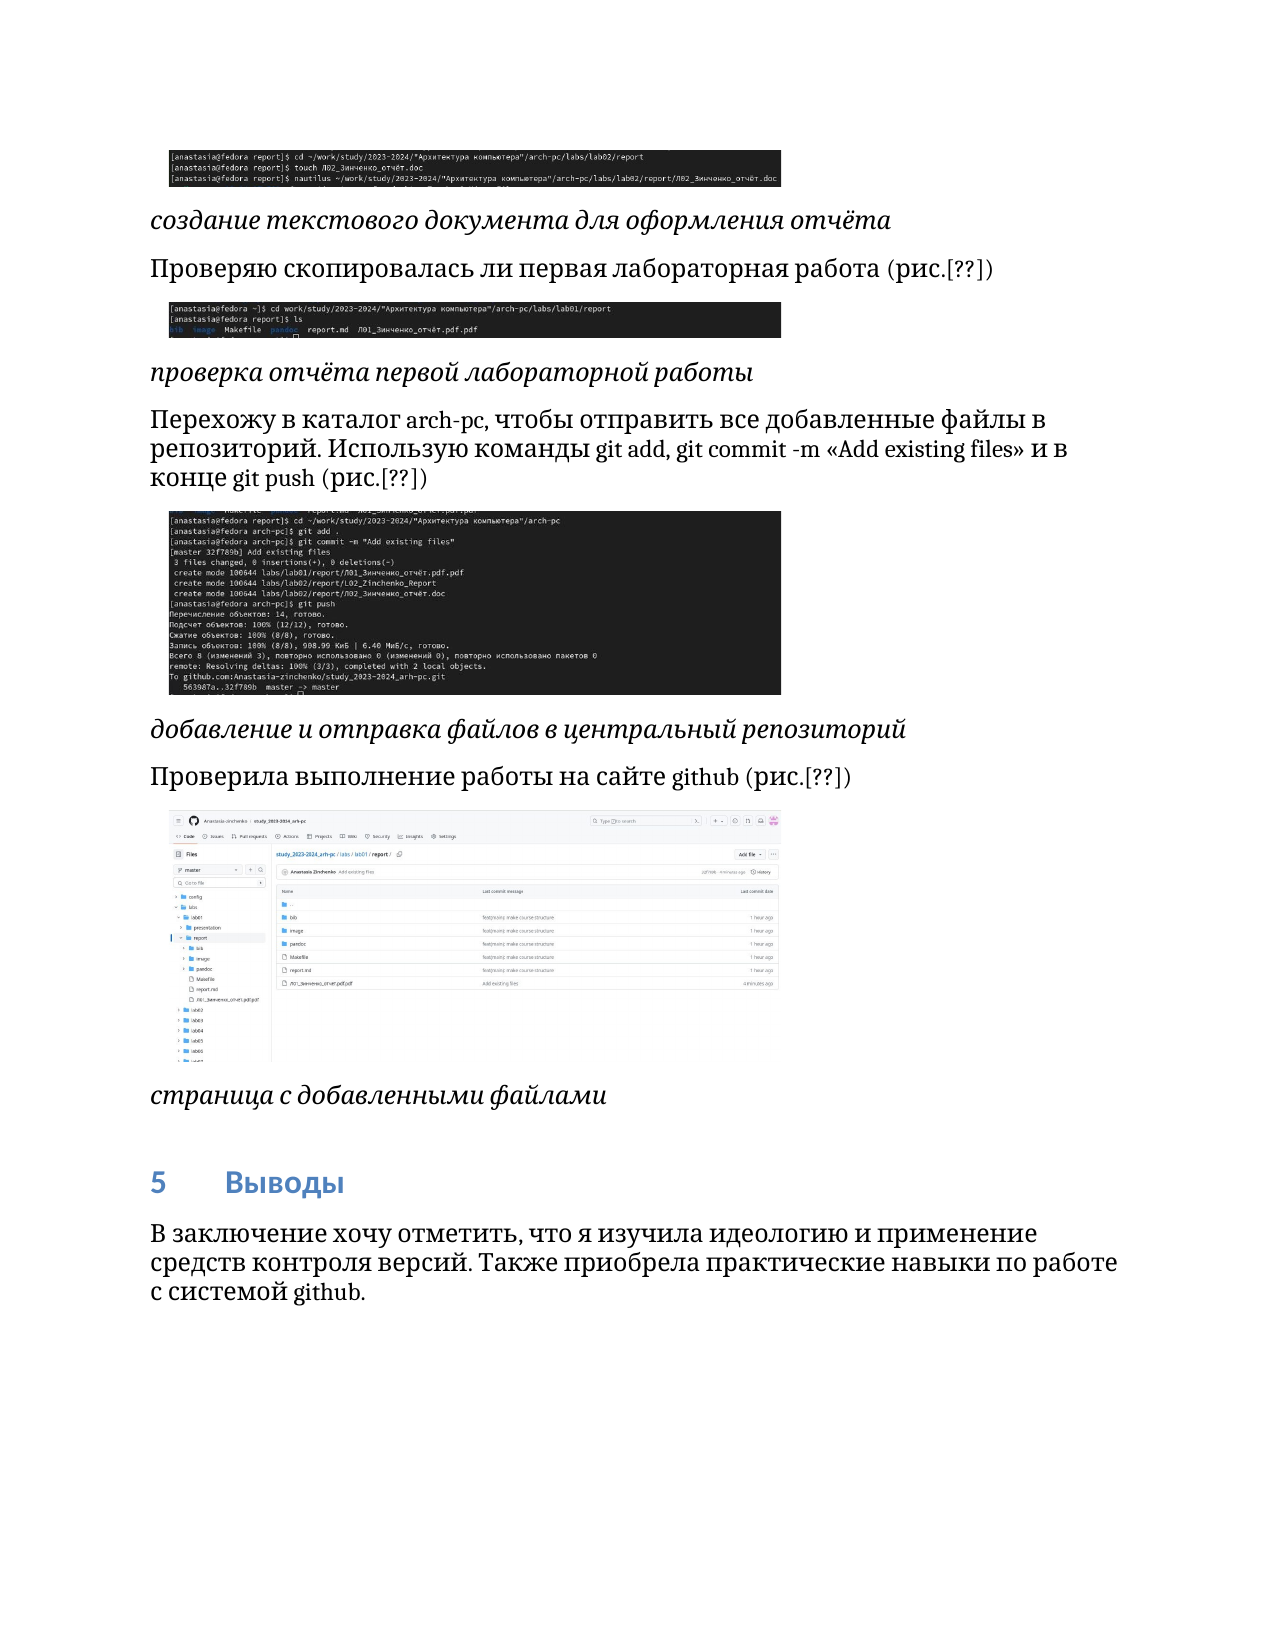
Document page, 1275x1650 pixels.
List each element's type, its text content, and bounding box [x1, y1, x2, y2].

text добавление и отправка файлов в центральный репозиторий [150, 716, 1125, 744]
text Проверяю скопировалась ли первая лабораторная работа (рис.[??]) [150, 254, 1125, 283]
text Перехожу в каталог arch-pc, чтобы отправить все добавленные файлы в репозиторий. Использую команды git add, git commit -m «Add existing files» и в конце git push (рис.[??]) [150, 406, 1125, 493]
subtitle 5 Выводы [150, 1161, 1125, 1202]
text проверка отчёта первой лабораторной работы [150, 359, 1125, 388]
text страница с добавленными файлами [150, 1082, 1125, 1111]
text Проверила выполнение работы на сайте github (рис.[??]) [150, 763, 1125, 792]
picture [168, 511, 782, 695]
picture [168, 810, 782, 1062]
text В заключение хочу отметить, что я изучила идеологию и применение средств контроля версий. Также приобрела практические навыки по работе с системой github. [150, 1220, 1125, 1307]
picture [168, 302, 782, 338]
picture [168, 150, 782, 187]
text создание текстового документа для оформления отчёта [150, 207, 1125, 236]
